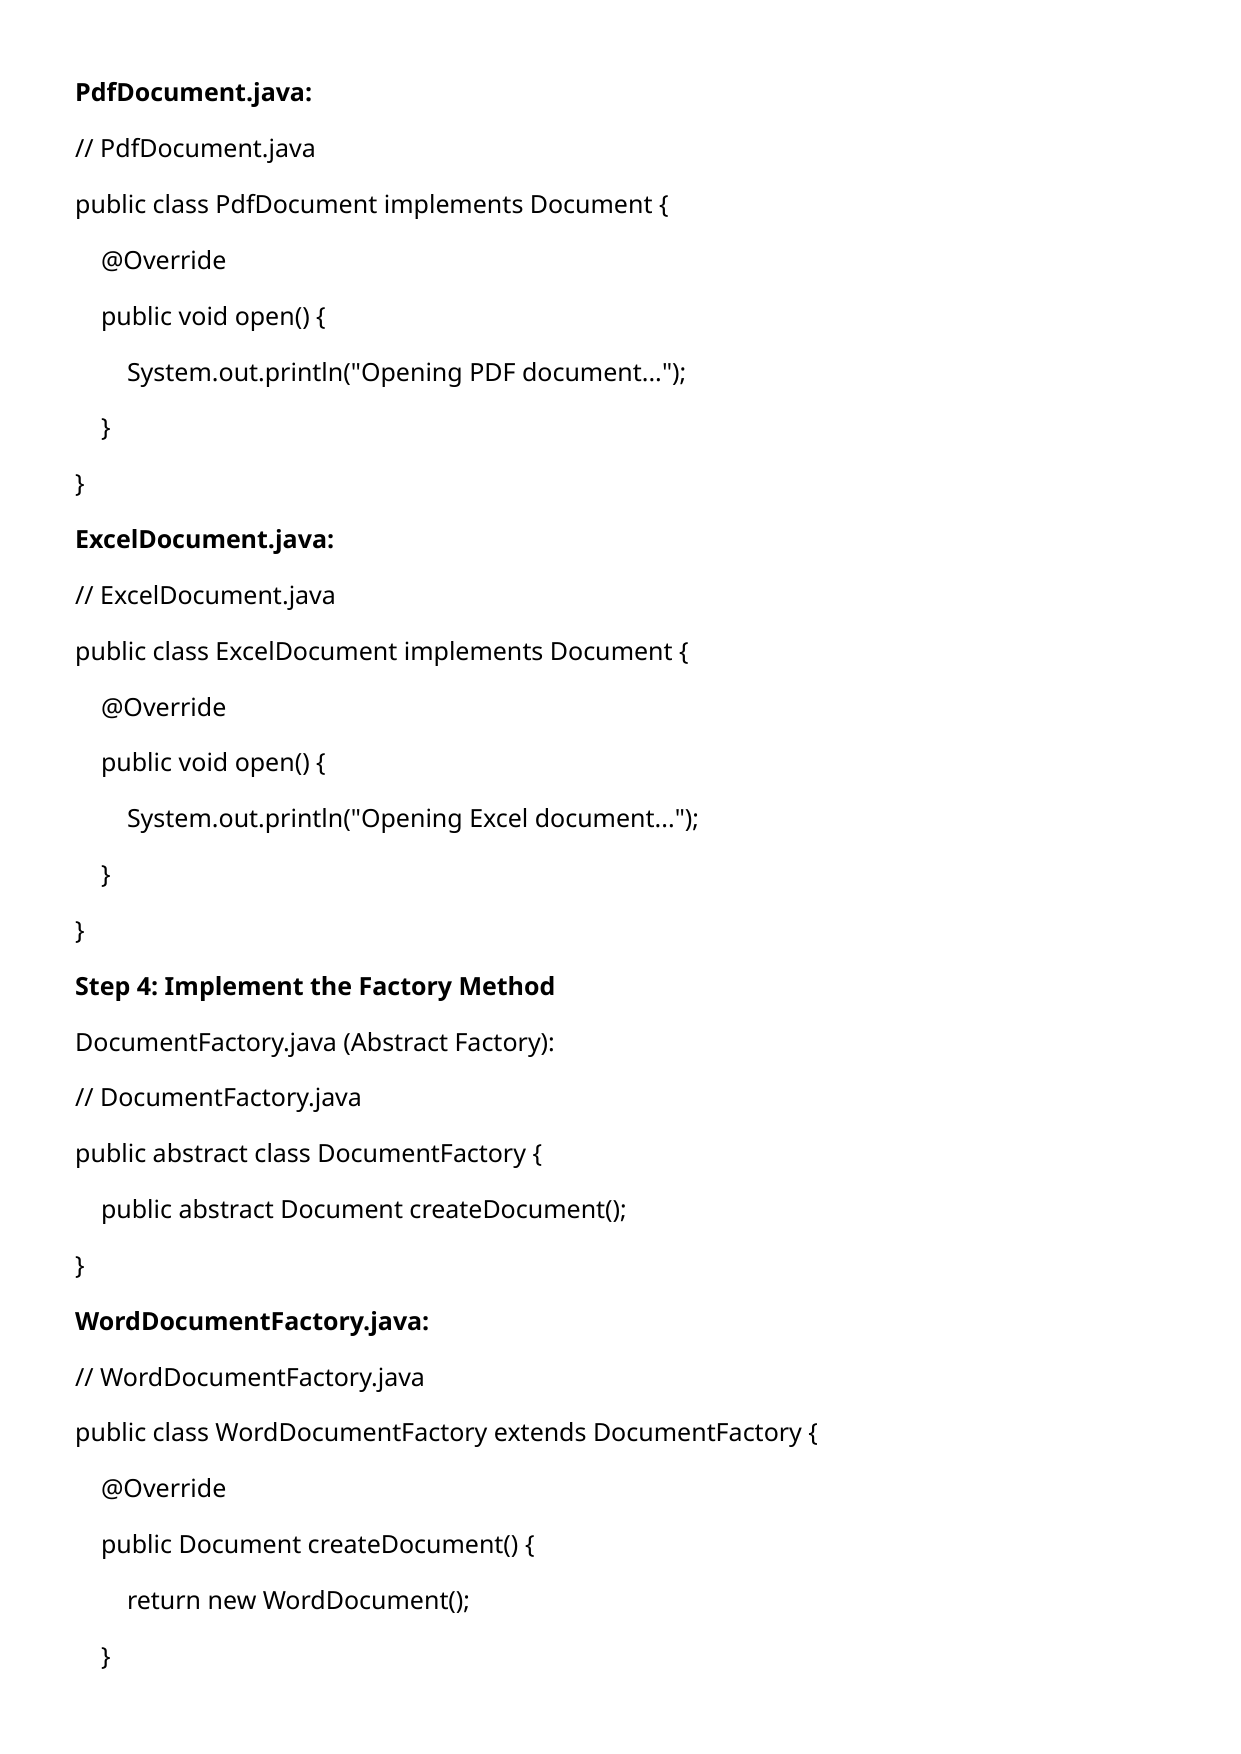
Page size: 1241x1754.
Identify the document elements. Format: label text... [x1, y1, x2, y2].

text } [75, 410, 1165, 444]
text // PdfDocument.java [75, 131, 1165, 165]
text @Override [75, 242, 1165, 277]
text public abstract Document createDocument(); [75, 1192, 1165, 1226]
text } [75, 466, 1165, 500]
text public abstract class DocumentFactory { [75, 1136, 1165, 1170]
text } [75, 857, 1165, 891]
text // DocumentFactory.java [75, 1080, 1165, 1114]
text ExcelDocument.java: [75, 522, 1165, 556]
text @Override [75, 1471, 1165, 1505]
text PdfDocument.java: [75, 75, 1165, 109]
text // WordDocumentFactory.java [75, 1359, 1165, 1393]
text @Override [75, 689, 1165, 723]
text public void open() { [75, 745, 1165, 779]
text public Document createDocument() { [75, 1527, 1165, 1561]
text } [75, 1247, 1165, 1282]
text public class WordDocumentFactory extends DocumentFactory { [75, 1415, 1165, 1449]
text public void open() { [75, 298, 1165, 332]
text DocumentFactory.java (Abstract Factory): [75, 1024, 1165, 1058]
text public class ExcelDocument implements Document { [75, 633, 1165, 667]
text System.out.println("Opening PDF document..."); [75, 354, 1165, 388]
text Step 4: Implement the Factory Method [75, 968, 1165, 1002]
text } [75, 912, 1165, 947]
text WordDocumentFactory.java: [75, 1303, 1165, 1337]
text // ExcelDocument.java [75, 577, 1165, 612]
text } [75, 1638, 1165, 1672]
text return new WordDocument(); [75, 1582, 1165, 1617]
text public class PdfDocument implements Document { [75, 187, 1165, 221]
text System.out.println("Opening Excel document..."); [75, 801, 1165, 835]
